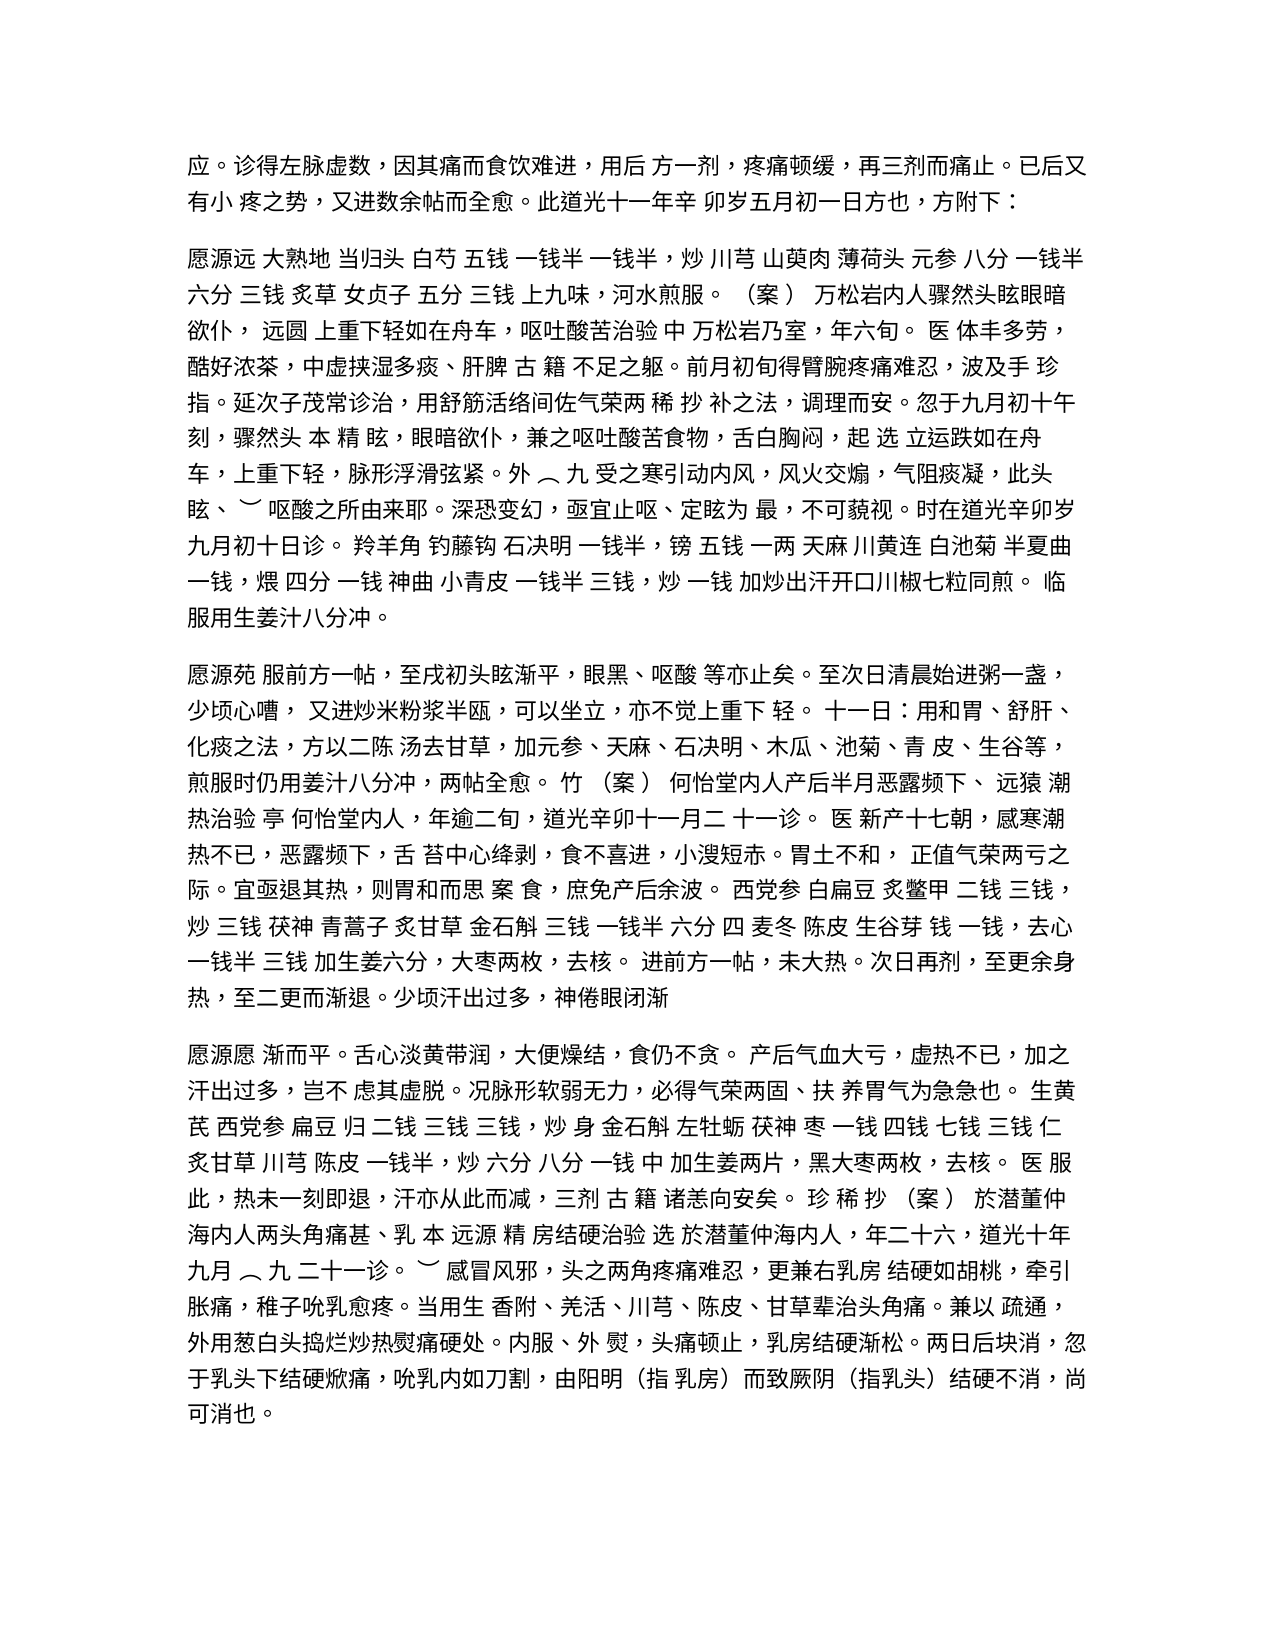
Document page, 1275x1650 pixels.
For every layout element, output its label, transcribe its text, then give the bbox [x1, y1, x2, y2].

text 愿源愿 渐而平。舌心淡黄带润，大便燥结，食仍不贪。 产后气血大亏，虚热不已，加之汗出过多，岂不 虑其虚脱。况脉形软弱无力，必得气荣两固、扶 养胃气为急急也。 生黄芪 西党参 扁豆 归 二钱 三钱 三钱，炒 身 金石斛 左牡蛎 茯神 枣 一钱 四钱 七钱 三钱 仁 炙甘草 川芎 陈皮 一钱半，炒 六分 八分 一钱 中 加生姜两片，黑大枣两枚，去核。 医 服此，热未一刻即退，汗亦从此而减，三剂 古 籍 诸恙向安矣。 珍 稀 抄 （案 ） 於潜董仲海内人两头角痛甚、乳 本 远源 精 房结硬治验 选 於潜董仲海内人，年二十六，道光十年九月 ︵ 九 二十一诊。 ︶ 感冒风邪，头之两角疼痛难忍，更兼右乳房 结硬如胡桃，牵引胀痛，稚子吮乳愈疼。当用生 香附、羌活、川芎、陈皮、甘草辈治头角痛。兼以 疏通，外用葱白头捣烂炒热熨痛硬处。内服、外 熨，头痛顿止，乳房结硬渐松。两日后块消，忽 于乳头下结硬焮痛，吮乳内如刀割，由阳明（指 乳房）而致厥阴（指乳头）结硬不消，尚可消也。 [187, 1039, 1087, 1430]
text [187, 150, 1087, 217]
text 愿源苑 服前方一帖，至戌初头眩渐平，眼黑、呕酸 等亦止矣。至次日清晨始进粥一盏，少顷心嘈， 又进炒米粉浆半瓯，可以坐立，亦不觉上重下 轻。 十一日：用和胃、舒肝、化痰之法，方以二陈 汤去甘草，加元参、天麻、石决明、木瓜、池菊、青 皮、生谷等，煎服时仍用姜汁八分冲，两帖全愈。 竹 （案 ） 何怡堂内人产后半月恶露频下、 远猿 潮热治验 亭 何怡堂内人，年逾二旬，道光辛卯十一月二 十一诊。 医 新产十七朝，感寒潮热不已，恶露频下，舌 苔中心绛剥，食不喜进，小溲短赤。胃土不和， 正值气荣两亏之际。宜亟退其热，则胃和而思 案 食，庶免产后余波。 西党参 白扁豆 炙鳖甲 二钱 三钱，炒 三钱 茯神 青蒿子 炙甘草 金石斛 三钱 一钱半 六分 四 麦冬 陈皮 生谷芽 钱 一钱，去心 一钱半 三钱 加生姜六分，大枣两枚，去核。 进前方一帖，未大热。次日再剂，至更余身 热，至二更而渐退。少顷汗出过多，神倦眼闭渐 [187, 659, 1087, 1013]
text 愿源远 大熟地 当归头 白芍 五钱 一钱半 一钱半，炒 川芎 山萸肉 薄荷头 元参 八分 一钱半 六分 三钱 炙草 女贞子 五分 三钱 上九味，河水煎服。 （案 ） 万松岩内人骤然头眩眼暗欲仆， 远圆 上重下轻如在舟车，呕吐酸苦治验 中 万松岩乃室，年六旬。 医 体丰多劳，酷好浓茶，中虚挟湿多痰、肝脾 古 籍 不足之躯。前月初旬得臂腕疼痛难忍，波及手 珍 指。延次子茂常诊治，用舒筋活络间佐气荣两 稀 抄 补之法，调理而安。忽于九月初十午刻，骤然头 本 精 眩，眼暗欲仆，兼之呕吐酸苦食物，舌白胸闷，起 选 立运跌如在舟车，上重下轻，脉形浮滑弦紧。外 ︵ 九 受之寒引动内风，风火交煽，气阻痰凝，此头眩、 ︶ 呕酸之所由来耶。深恐变幻，亟宜止呕、定眩为 最，不可藐视。时在道光辛卯岁九月初十日诊。 羚羊角 钓藤钩 石决明 一钱半，镑 五钱 一两 天麻 川黄连 白池菊 半夏曲 一钱，煨 四分 一钱 神曲 小青皮 一钱半 三钱，炒 一钱 加炒出汗开口川椒七粒同煎。 临服用生姜汁八分冲。 [187, 243, 1087, 633]
